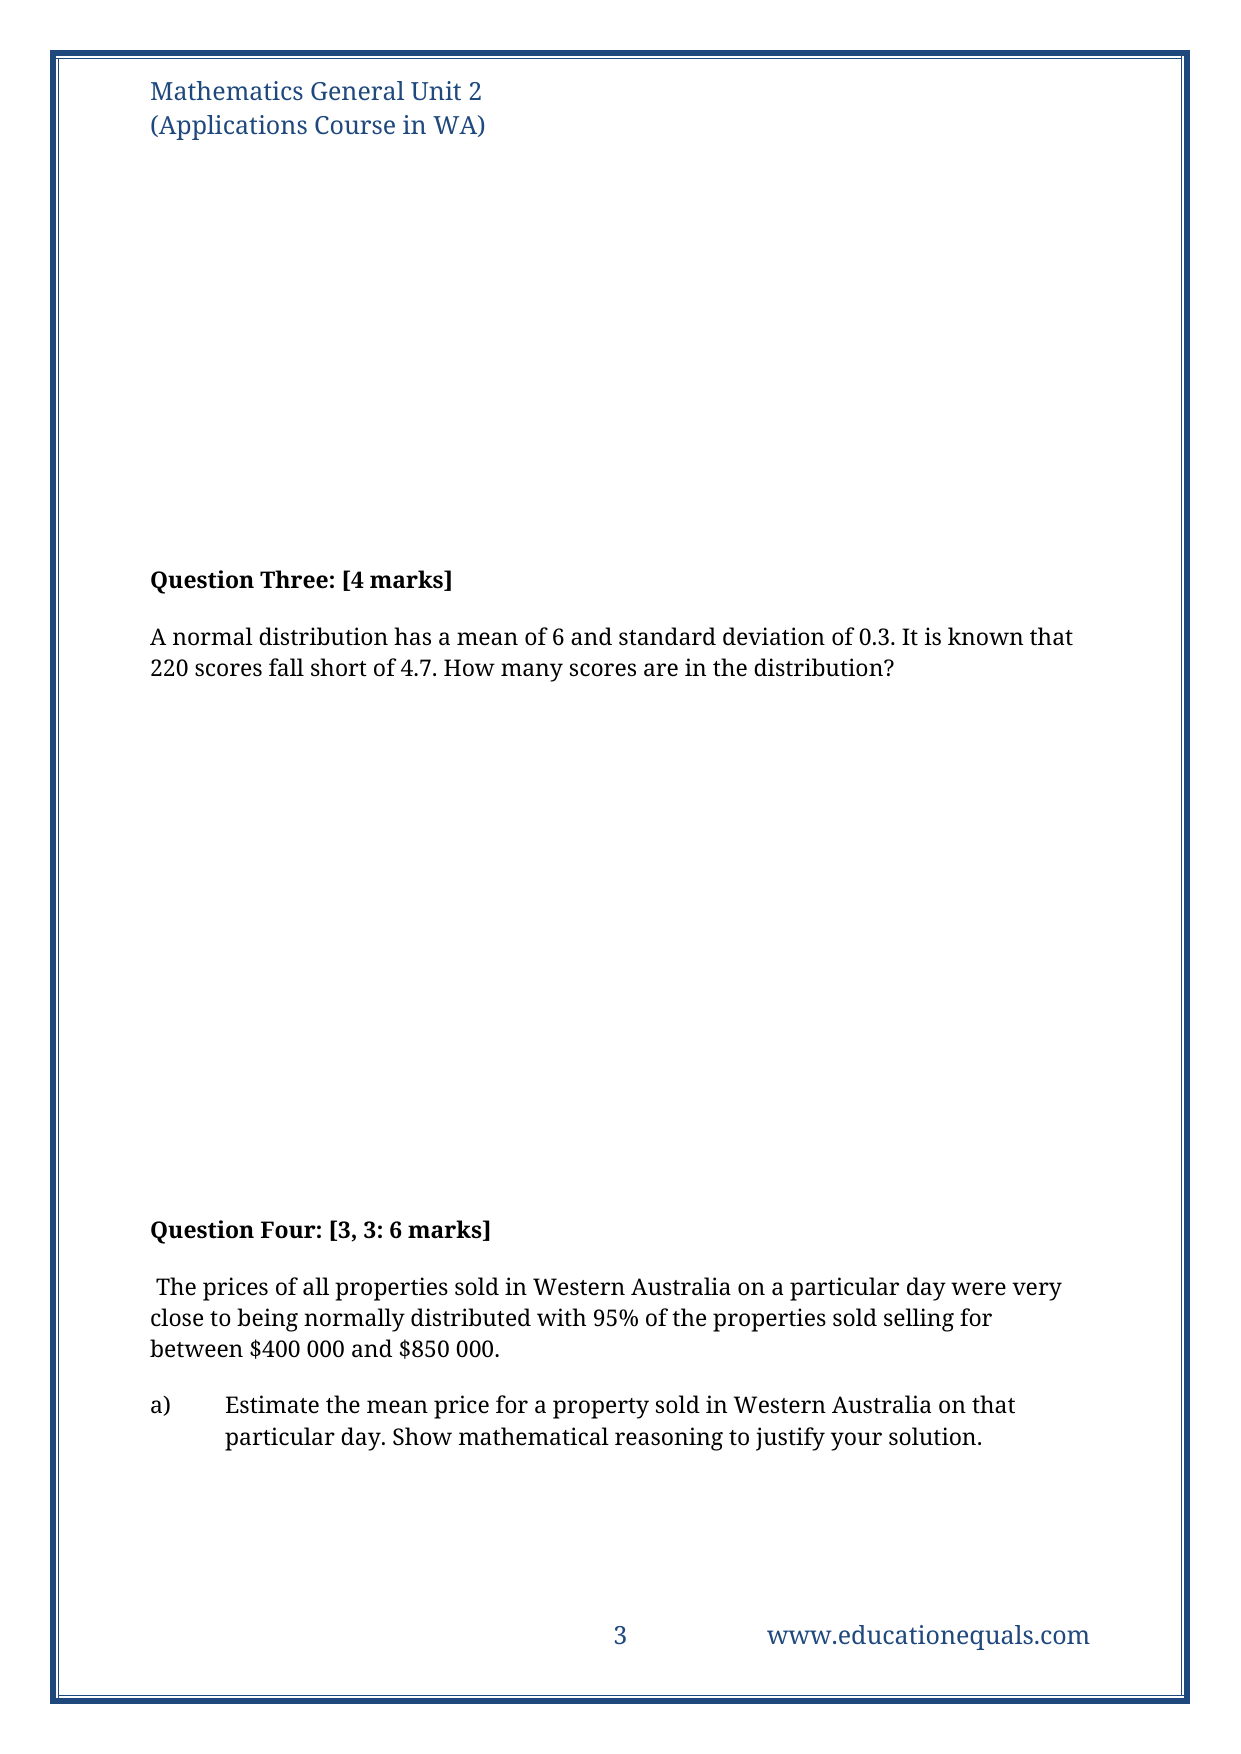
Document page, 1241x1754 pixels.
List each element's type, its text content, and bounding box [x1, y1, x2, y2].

text a) Estimate the mean price for a property sold in Western Australia on that particular day. Show mathematical reasoning to justify your solution. [150, 1389, 1090, 1452]
text The prices of all properties sold in Western Australia on a particular day were very close to being normally distributed with 95% of the properties sold selling for between $400 000 and $850 000. [150, 1271, 1090, 1364]
text A normal distribution has a mean of 6 and standard deviation of 0.3. It is known that 220 scores fall short of 4.7. How many scores are in the distribution? [150, 621, 1090, 683]
text Question Four: [3, 3: 6 marks] [150, 1214, 1090, 1246]
text Question Three: [4 marks] [150, 564, 1090, 596]
